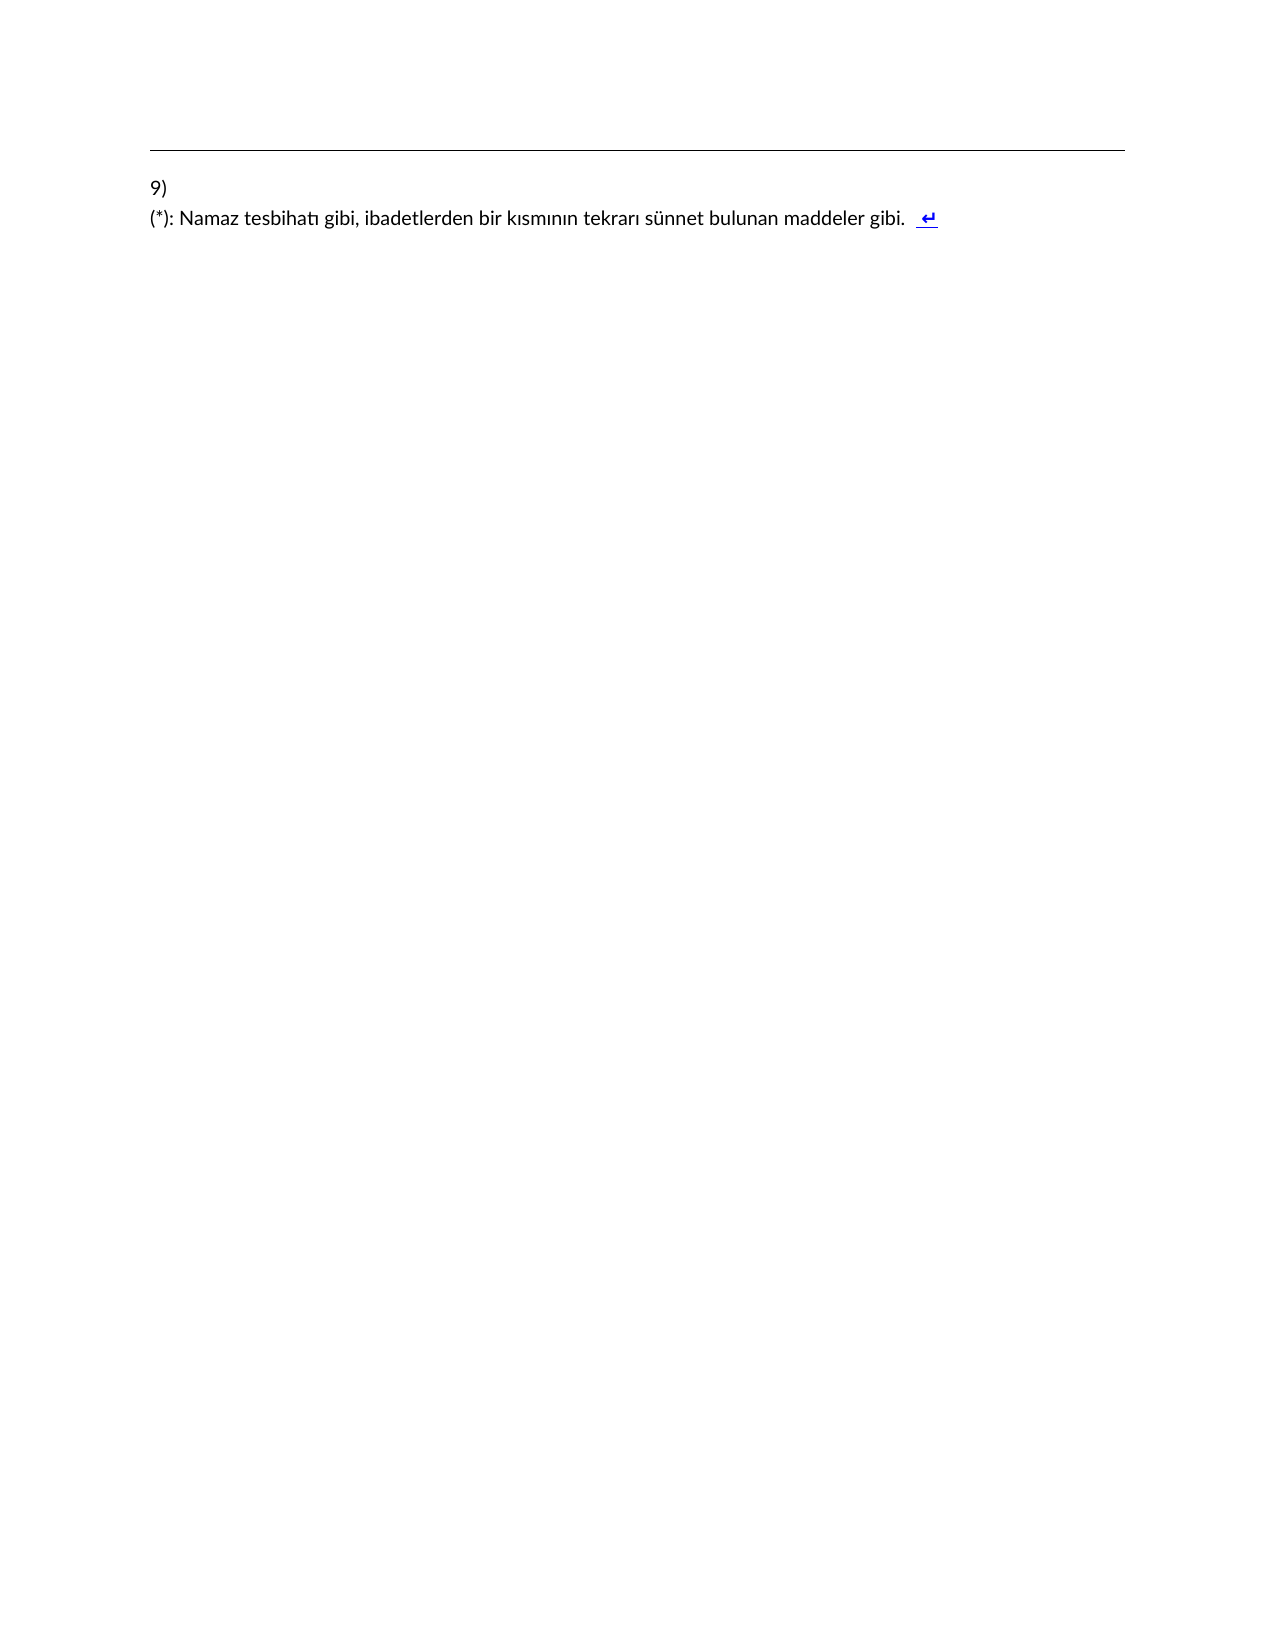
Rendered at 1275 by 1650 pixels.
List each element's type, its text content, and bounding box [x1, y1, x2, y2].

text (*): Namaz tesbihatı gibi, ibadetlerden bir kısmının tekrarı sünnet bulunan maddeler gibi. ↵ [150, 199, 1125, 229]
text 9) [150, 151, 1125, 199]
